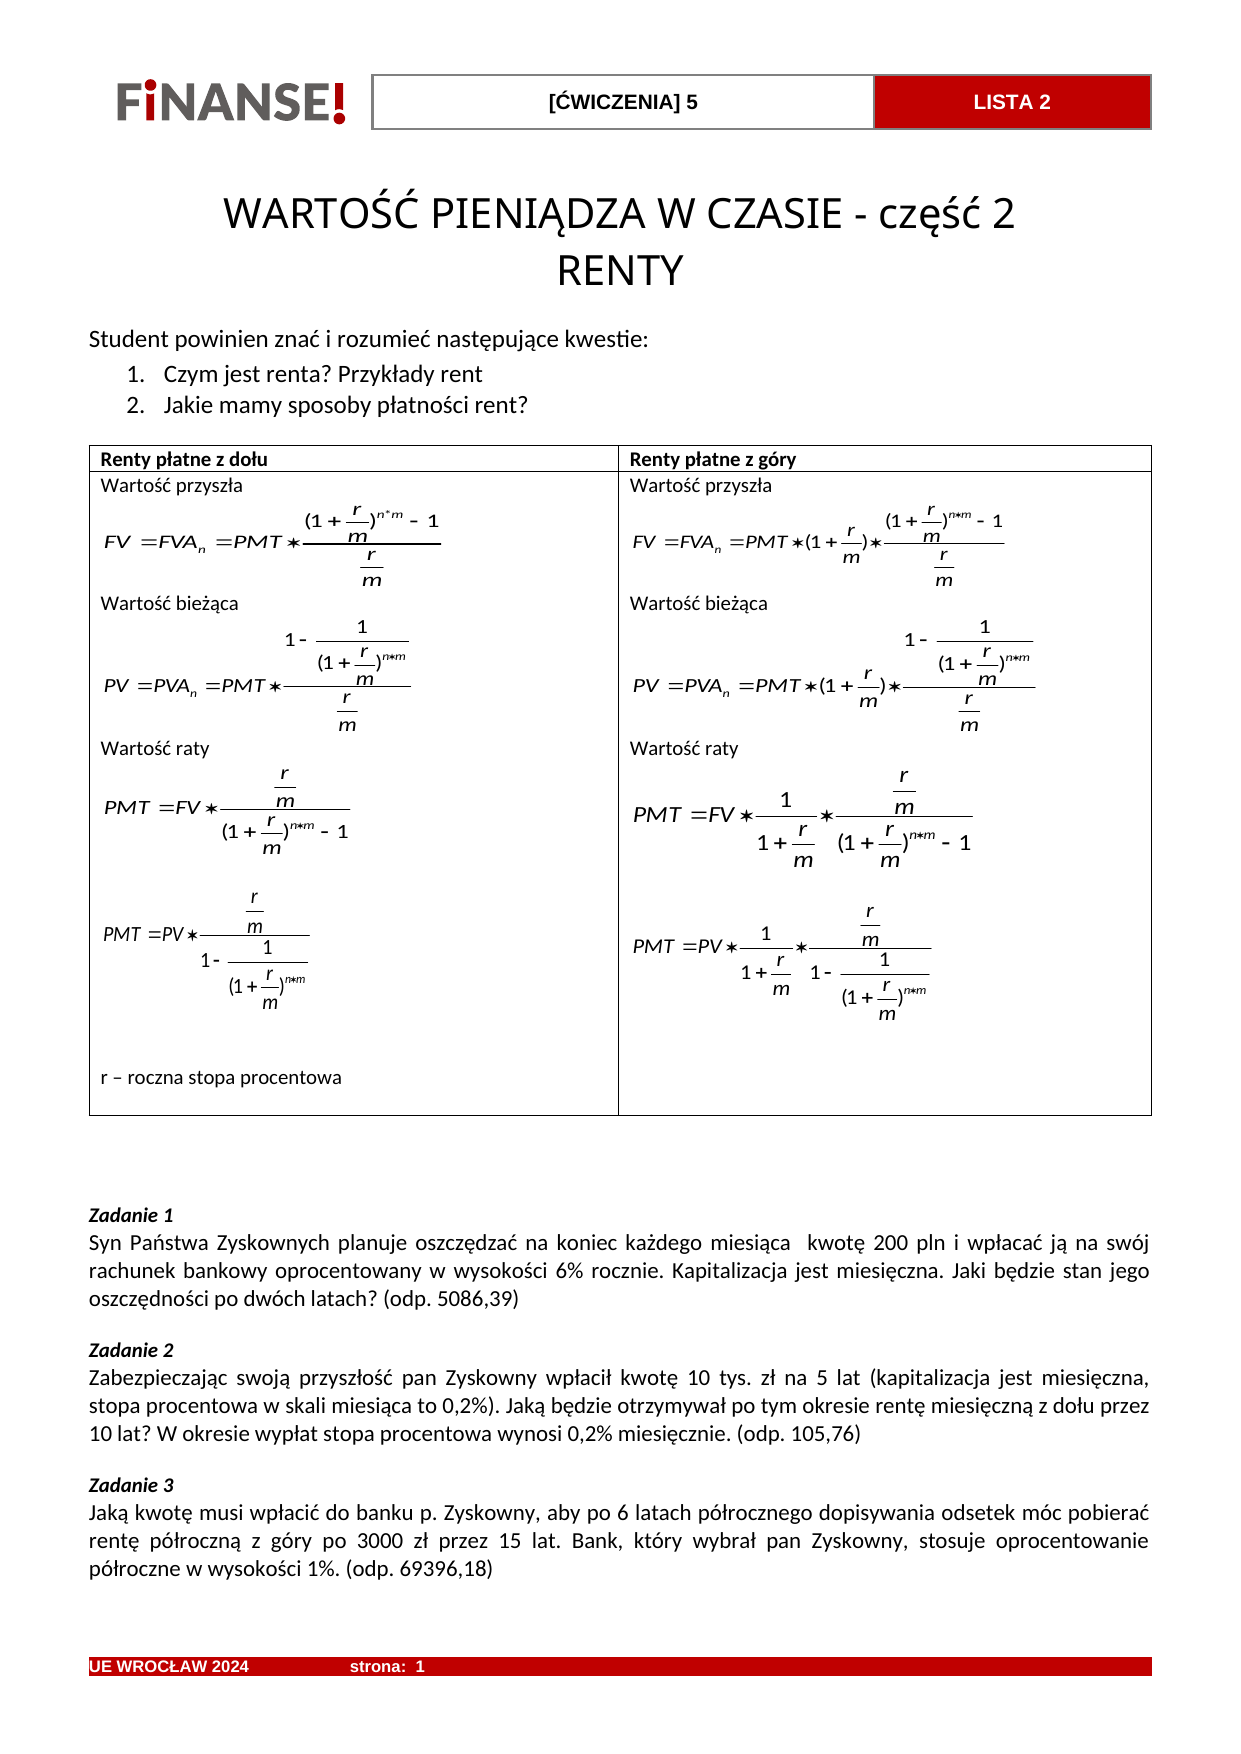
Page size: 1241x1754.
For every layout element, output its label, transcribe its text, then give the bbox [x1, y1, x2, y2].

text Zadanie 3 [89, 1472, 1152, 1498]
list Czym jest renta? Przykłady rent [126, 358, 1152, 389]
text WARTOŚĆ PIENIĄDZA W CZASIE - część 2 [89, 184, 1152, 241]
text Zadanie 1 [89, 1202, 1152, 1228]
text Zabezpieczając swoją przyszłość pan Zyskowny wpłacił kwotę 10 tys. zł na 5 lat (kapitalizacja jest miesięczna, stopa procentowa w skali miesiąca to 0,2%). Jaką będzie otrzymywał po tym okresie rentę miesięczną z dołu przez 10 lat? W okresie wypłat stopa procentowa wynosi 0,2% miesięcznie. (odp. 105,76) [89, 1363, 1152, 1447]
table_cell Wartość przyszła Wartość bieżąca Wartość raty r – roczna stopa procentowa [90, 472, 618, 1115]
text Jaką kwotę musi wpłacić do banku p. Zyskowny, aby po 6 latach półrocznego dopisywania odsetek móc pobierać rentę półroczną z góry po 3000 zł przez 15 lat. Bank, który wybrał pan Zyskowny, stosuje oprocentowanie półroczne w wysokości 1%. (odp. 69396,18) [89, 1498, 1152, 1582]
list Jakie mamy sposoby płatności rent? [126, 389, 1152, 419]
table_header Renty płatne z dołu [90, 446, 618, 471]
text Zadanie 2 [89, 1337, 1152, 1363]
text Student powinien znać i rozumieć następujące kwestie: [89, 323, 1152, 354]
table_header Renty płatne z góry [619, 446, 1151, 471]
text RENTY [89, 241, 1152, 298]
text Syn Państwa Zyskownych planuje oszczędzać na koniec każdego miesiąca kwotę 200 pln i wpłacać ją na swój rachunek bankowy oprocentowany w wysokości 6% rocznie. Kapitalizacja jest miesięczna. Jaki będzie stan jego oszczędności po dwóch latach? (odp. 5086,39) [89, 1228, 1152, 1312]
table_cell Wartość przyszła Wartość bieżąca Wartość raty [619, 472, 1151, 1115]
